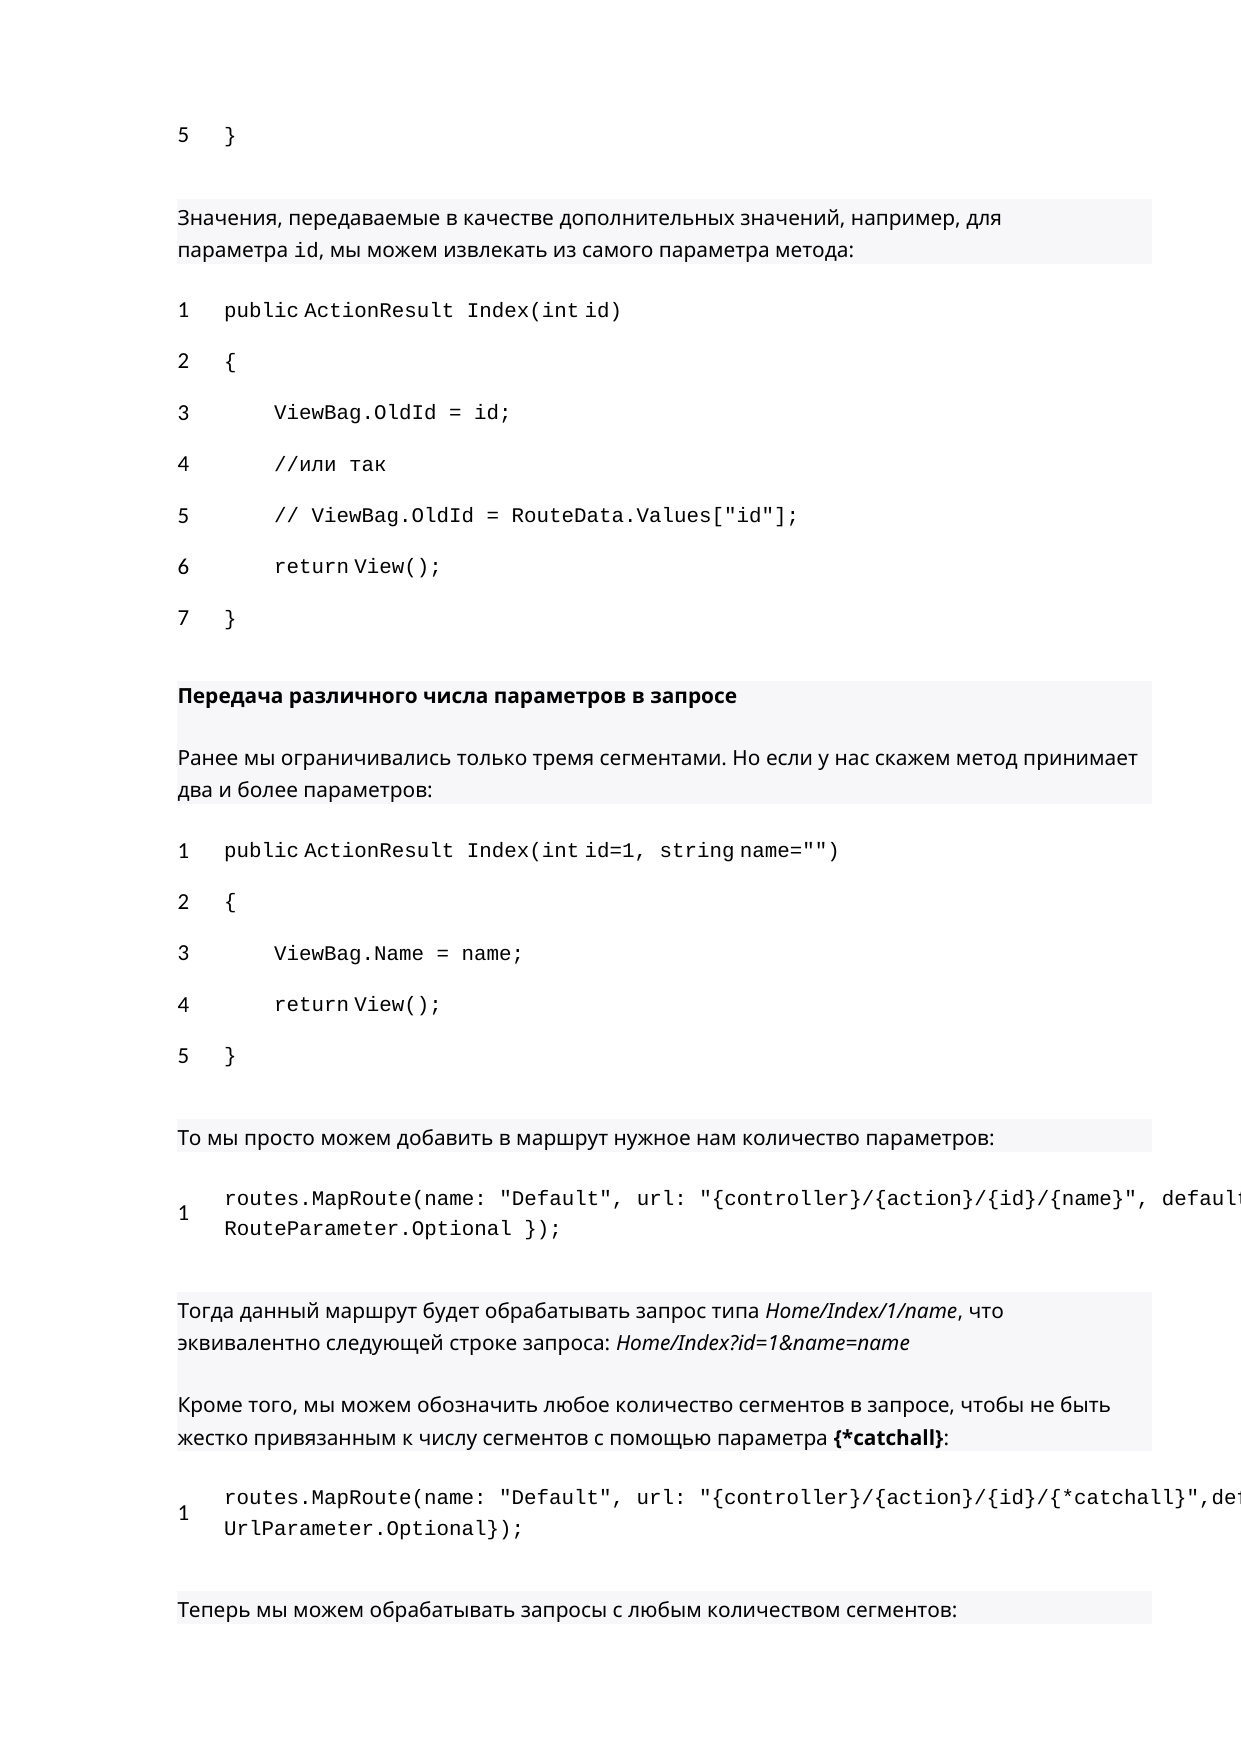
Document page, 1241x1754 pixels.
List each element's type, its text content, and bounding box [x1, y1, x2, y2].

text Кроме того, мы можем обозначить любое количество сегментов в запросе, чтобы не быть жестко привязанным к числу сегментов с помощью параметра {*catchall}: [177, 1386, 1152, 1451]
table_header routes.MapRoute(name: "Default", url: "{controller}/{action}/{id}/{name}", defaults: new { id = RouteParameter.Optional, name = RouteParameter.Optional }); [224, 1181, 1240, 1263]
table_header public ActionResult Index(int id=1, string name="") { ViewBag.Name = name; return View(); } [224, 833, 1240, 1090]
table_header public ActionResult Index(int id) { ViewBag.OldId = id; //или так // ViewBag.OldId = RouteData.Values["id"]; return View(); } [224, 293, 1240, 652]
table_header routes.MapRoute(name: "Default", url: "{controller}/{action}/{id}/{*catchall}",defaults: new { controller = "Home", action = "Index", id = UrlParameter.Optional}); [224, 1480, 1240, 1562]
text Значения, передаваемые в качестве дополнительных значений, например, для параметра id, мы можем извлекать из самого параметра метода: [177, 199, 1152, 264]
subtitle Передача различного числа параметров в запросе [177, 681, 1152, 710]
text Тогда данный маршрут будет обрабатывать запрос типа Home/Index/1/name, что эквивалентно следующей строке запроса: Home/Index?id=1&name=name [177, 1292, 1152, 1357]
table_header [224, 118, 1240, 169]
table_header 1 2 3 4 5 [177, 118, 224, 169]
table_header 1 2 3 4 5 [177, 833, 224, 1090]
table_header 1 [177, 1181, 224, 1263]
text Ранее мы ограничивались только тремя сегментами. Но если у нас скажем метод принимает два и более параметров: [177, 739, 1152, 804]
text Теперь мы можем обрабатывать запросы с любым количеством сегментов: [177, 1591, 1152, 1624]
text То мы просто можем добавить в маршрут нужное нам количество параметров: [177, 1119, 1152, 1152]
table_header 1 [177, 1480, 224, 1562]
table_header 1 2 3 4 5 6 7 [177, 293, 224, 652]
